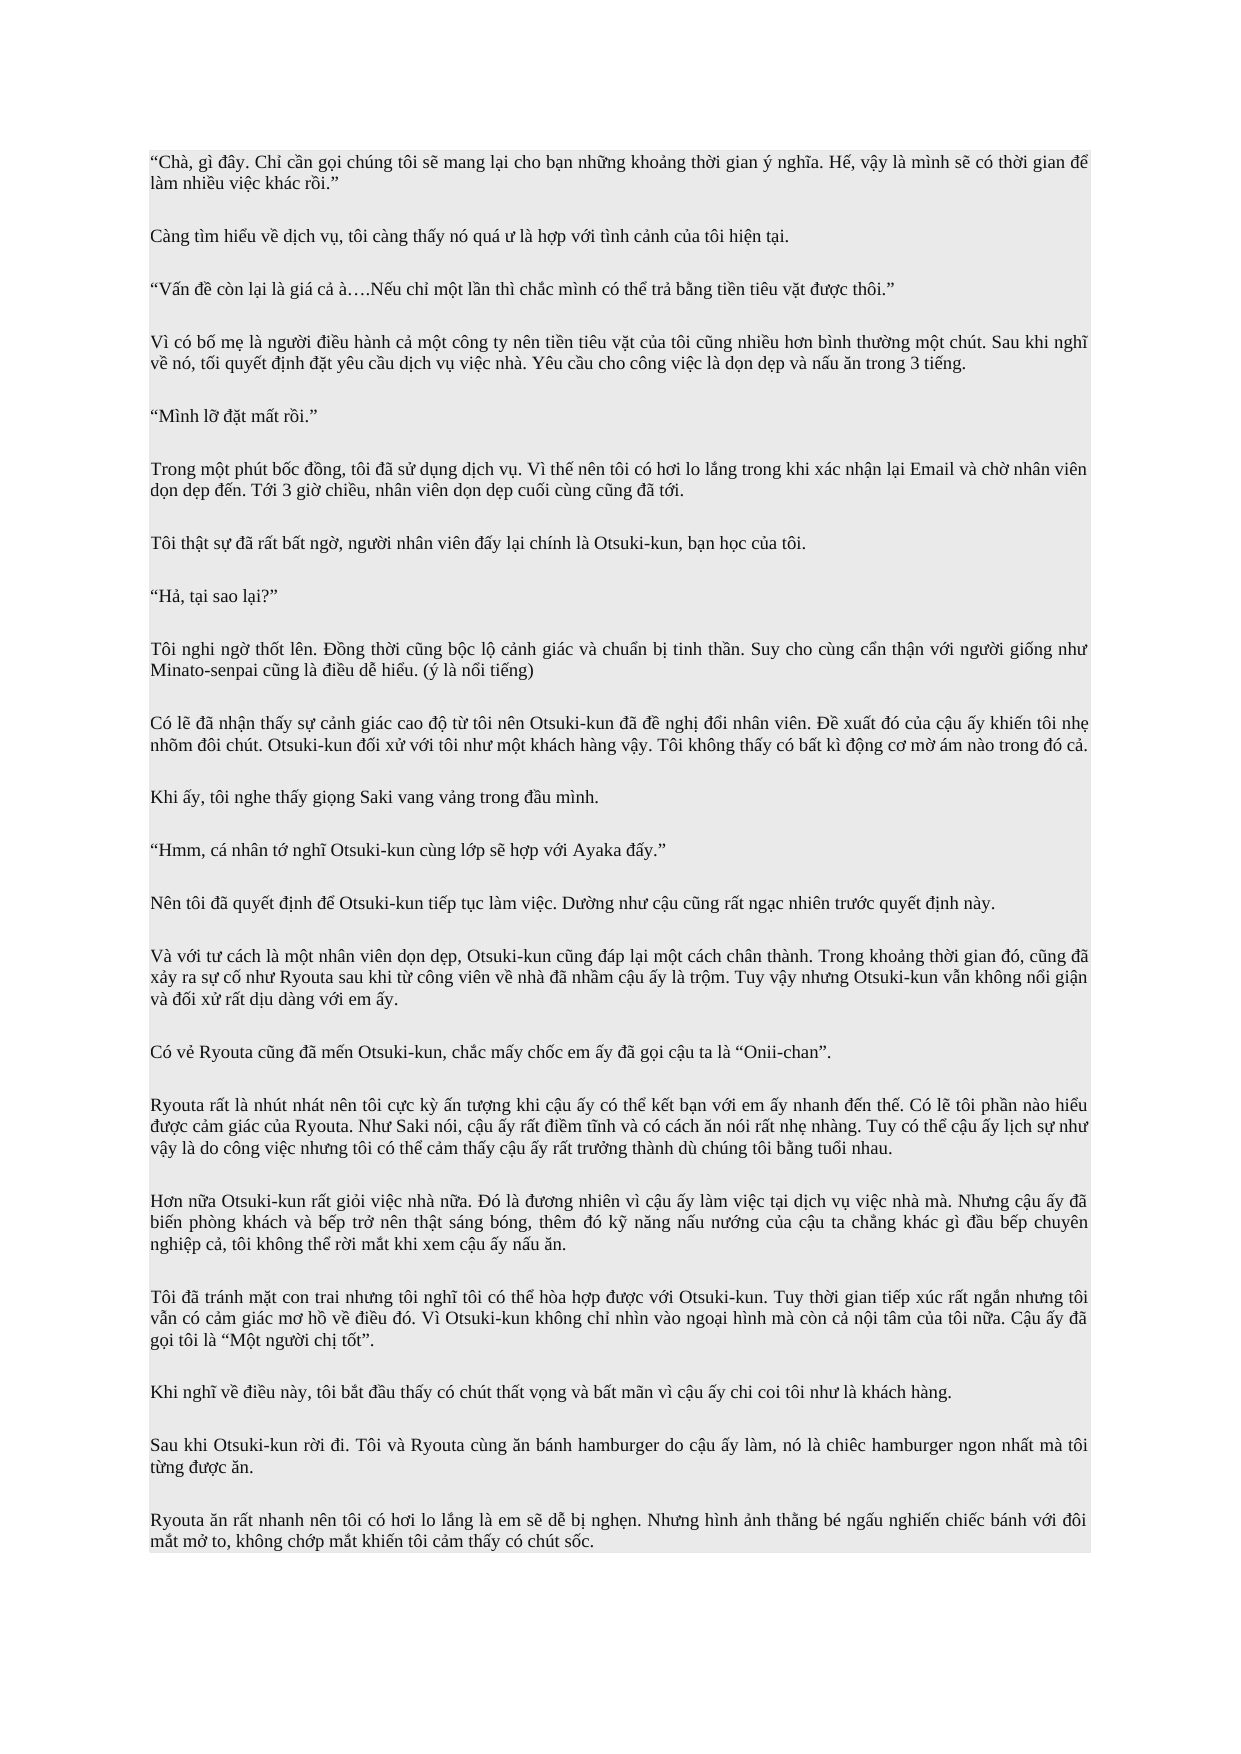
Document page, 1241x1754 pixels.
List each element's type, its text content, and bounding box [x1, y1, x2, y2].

text Khi nghĩ về điều này, tôi bắt đầu thấy có chút thất vọng và bất mãn vì cậu ấy chi coi tôi như là khách hàng. [151, 1381, 1090, 1403]
text Khi ấy, tôi nghe thấy giọng Saki vang vảng trong đầu mình. [151, 786, 1090, 808]
text Hơn nữa Otsuki-kun rất giỏi việc nhà nữa. Đó là đương nhiên vì cậu ấy làm việc tại dịch vụ việc nhà mà. Nhưng cậu ấy đã biến phòng khách và bếp trở nên thật sáng bóng, thêm đó kỹ năng nấu nướng của cậu ta chẳng khác gì đầu bếp chuyên nghiệp cả, tôi không thể rời mắt khi xem cậu ấy nấu ăn. [151, 1189, 1090, 1254]
text Tôi thật sự đã rất bất ngờ, người nhân viên đấy lại chính là Otsuki-kun, bạn học của tôi. [151, 532, 1090, 554]
text “Hmm, cá nhân tớ nghĩ Otsuki-kun cùng lớp sẽ hợp với Ayaka đấy.” [151, 839, 1090, 861]
text “Hả, tại sao lại?” [151, 584, 1090, 606]
text Vì có bố mẹ là người điều hành cả một công ty nên tiền tiêu vặt của tôi cũng nhiều hơn bình thường một chút. Sau khi nghĩ về nó, tối quyết định đặt yêu cầu dịch vụ việc nhà. Yêu cầu cho công việc là dọn dẹp và nấu ăn trong 3 tiếng. [151, 330, 1090, 374]
text “Mình lỡ đặt mất rồi.” [151, 404, 1090, 426]
text Có vẻ Ryouta cũng đã mến Otsuki-kun, chắc mấy chốc em ấy đã gọi cậu ta là “Onii-chan”. [151, 1040, 1090, 1062]
text “Vấn đề còn lại là giá cả à….Nếu chỉ một lần thì chắc mình có thể trả bằng tiền tiêu vặt được thôi.” [151, 277, 1090, 299]
text “Chà, gì đây. Chỉ cần gọi chúng tôi sẽ mang lại cho bạn những khoảng thời gian ý nghĩa. Hế, vậy là mình sẽ có thời gian để làm nhiều việc khác rồi.” [151, 151, 1090, 194]
text Trong một phút bốc đồng, tôi đã sử dụng dịch vụ. Vì thế nên tôi có hơi lo lắng trong khi xác nhận lại Email và chờ nhân viên dọn dẹp đến. Tới 3 giờ chiều, nhân viên dọn dẹp cuối cùng cũng đã tới. [151, 457, 1090, 501]
text Tôi đã tránh mặt con trai nhưng tôi nghĩ tôi có thể hòa hợp được với Otsuki-kun. Tuy thời gian tiếp xúc rất ngắn nhưng tôi vẫn có cảm giác mơ hồ về điều đó. Vì Otsuki-kun không chỉ nhìn vào ngoại hình mà còn cả nội tâm của tôi nữa. Cậu ấy đã gọi tôi là “Một người chị tốt”. [151, 1285, 1090, 1350]
text Càng tìm hiểu về dịch vụ, tôi càng thấy nó quá ư là hợp với tình cảnh của tôi hiện tại. [151, 224, 1090, 246]
text Sau khi Otsuki-kun rời đi. Tôi và Ryouta cùng ăn bánh hamburger do cậu ấy làm, nó là chiêc hamburger ngon nhất mà tôi từng được ăn. [151, 1434, 1090, 1477]
text Có lẽ đã nhận thấy sự cảnh giác cao độ từ tôi nên Otsuki-kun đã đề nghị đổi nhân viên. Đề xuất đó của cậu ấy khiến tôi nhẹ nhõm đôi chút. Otsuki-kun đối xử với tôi như một khách hàng vậy. Tôi không thấy có bất kì động cơ mờ ám nào trong đó cả. [151, 712, 1090, 755]
text Tôi nghi ngờ thốt lên. Đồng thời cũng bộc lộ cảnh giác và chuẩn bị tinh thần. Suy cho cùng cẩn thận với người giống như Minato-senpai cũng là điều dễ hiểu. (ý là nổi tiếng) [151, 637, 1090, 681]
text Nên tôi đã quyết định để Otsuki-kun tiếp tục làm việc. Dường như cậu cũng rất ngạc nhiên trước quyết định này. [151, 892, 1090, 914]
text Ryouta rất là nhút nhát nên tôi cực kỳ ấn tượng khi cậu ấy có thể kết bạn với em ấy nhanh đến thế. Có lẽ tôi phần nào hiểu được cảm giác của Ryouta. Như Saki nói, cậu ấy rất điềm tĩnh và có cách ăn nói rất nhẹ nhàng. Tuy có thể cậu ấy lịch sự như vậy là do công việc nhưng tôi có thể cảm thấy cậu ấy rất trưởng thành dù chúng tôi bằng tuổi nhau. [151, 1093, 1090, 1158]
text Ryouta ăn rất nhanh nên tôi có hơi lo lắng là em sẽ dễ bị nghẹn. Nhưng hình ảnh thằng bé ngấu nghiến chiếc bánh với đôi mắt mở to, không chớp mắt khiến tôi cảm thấy có chút sốc. [151, 1508, 1090, 1552]
text Và với tư cách là một nhân viên dọn dẹp, Otsuki-kun cũng đáp lại một cách chân thành. Trong khoảng thời gian đó, cũng đã xảy ra sự cố như Ryouta sau khi từ công viên về nhà đã nhầm cậu ấy là trộm. Tuy vậy nhưng Otsuki-kun vẫn không nổi giận và đối xử rất dịu dàng với em ấy. [151, 944, 1090, 1009]
